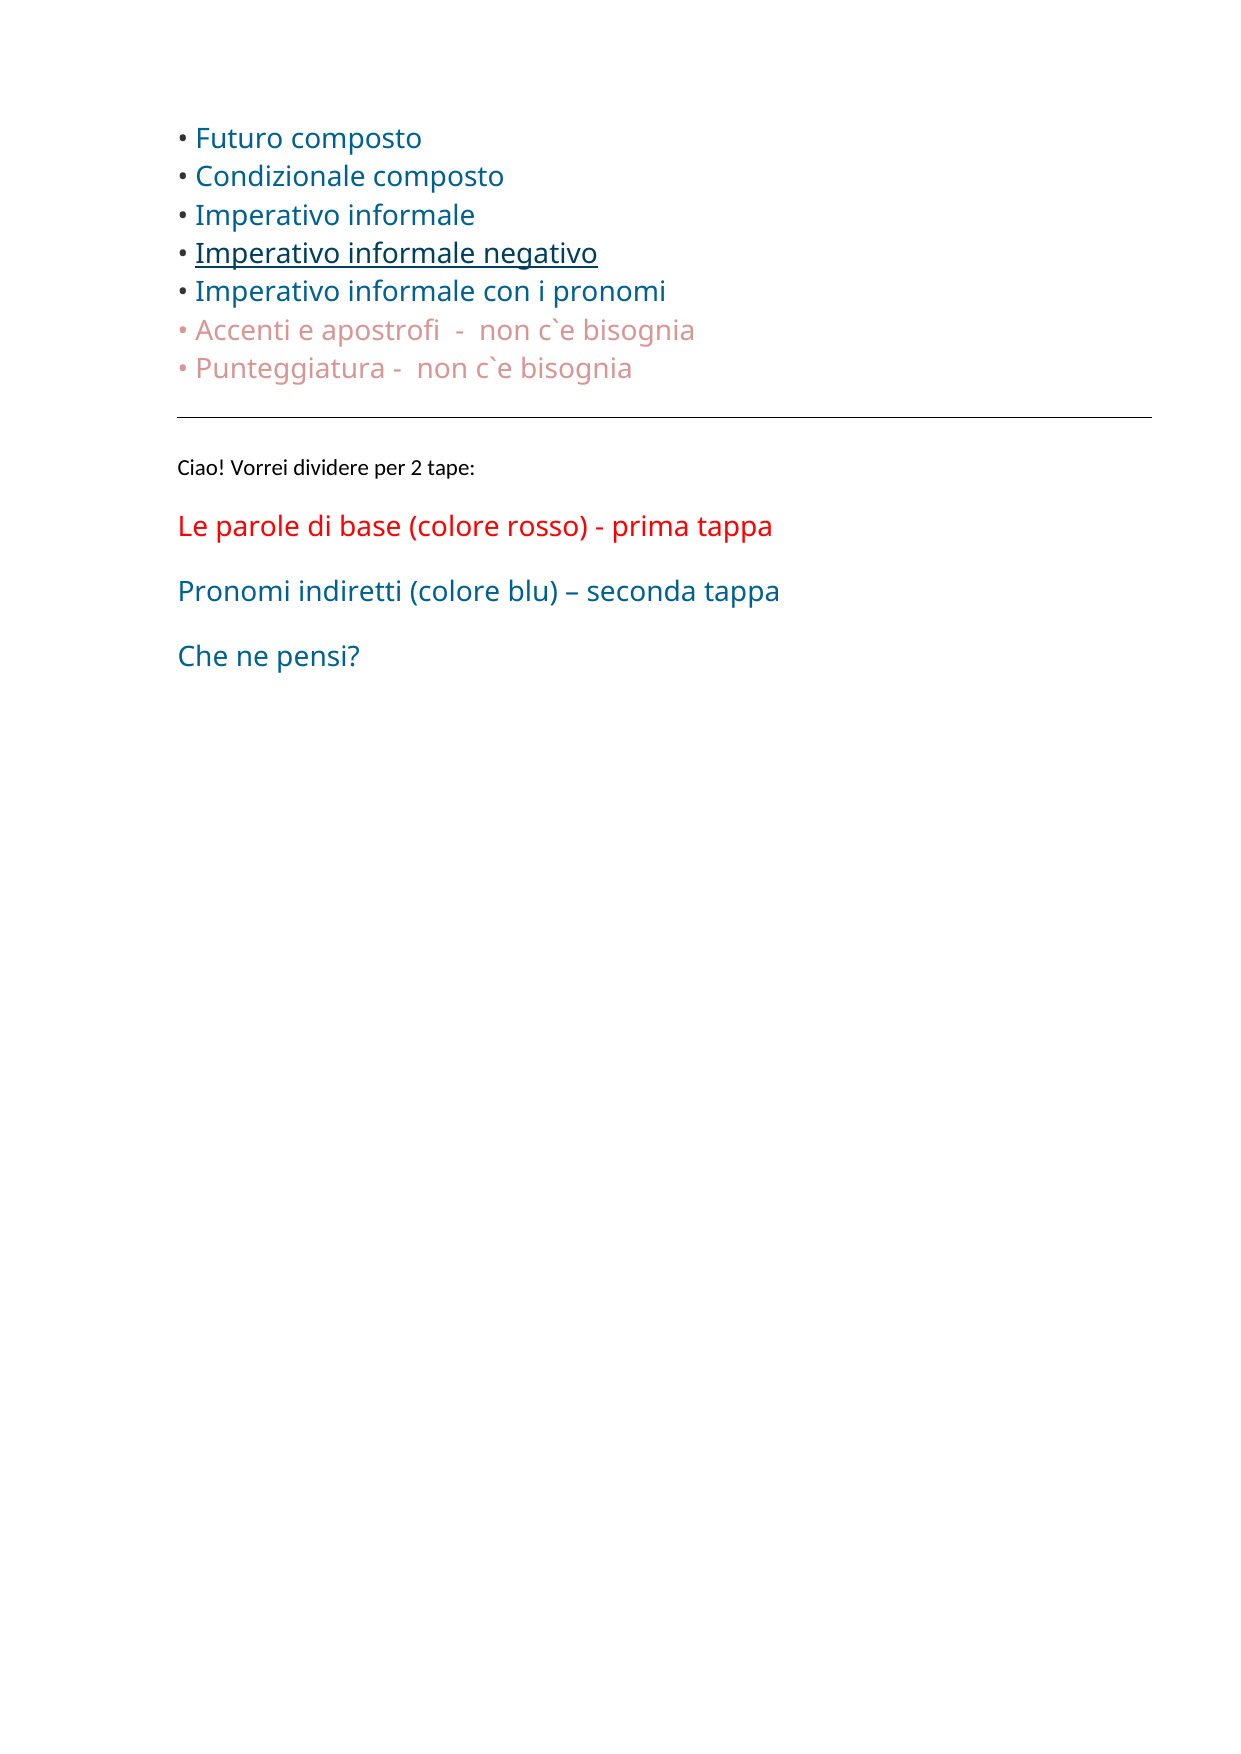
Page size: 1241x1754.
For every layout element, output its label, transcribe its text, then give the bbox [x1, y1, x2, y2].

text Pronomi indiretti (colore blu) – seconda tappa [177, 571, 1152, 609]
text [177, 118, 1152, 417]
text Ciao! Vorrei dividere per 2 tape: [177, 453, 1152, 481]
text Che ne pensi? [177, 636, 1152, 674]
text Le parole di base (colore rosso) - prima tappa [177, 506, 1152, 544]
